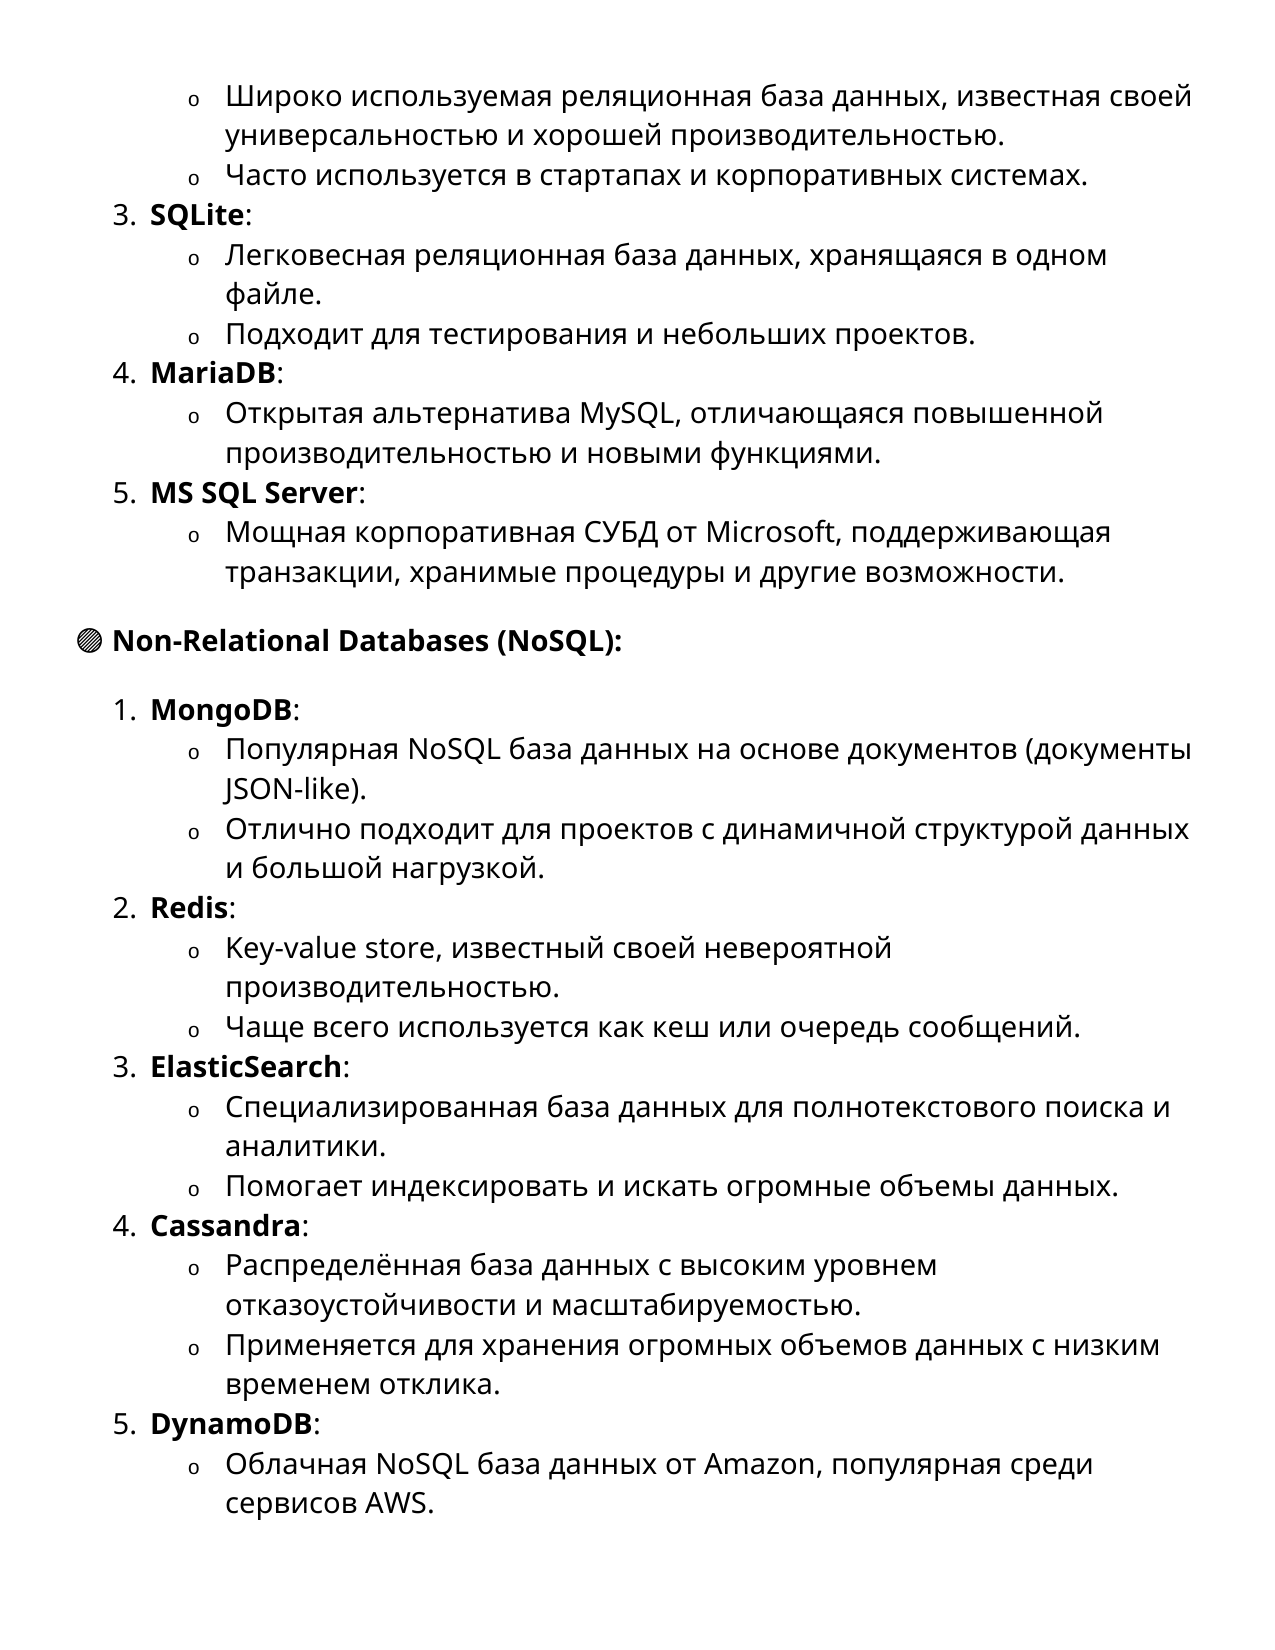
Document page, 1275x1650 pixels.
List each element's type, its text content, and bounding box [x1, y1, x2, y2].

list Специализированная база данных для полнотекстового поиска и аналитики. [187, 1086, 1200, 1165]
list Легковесная реляционная база данных, хранящаяся в одном файле. [187, 234, 1200, 313]
list Cassandra: [112, 1205, 1200, 1244]
list Популярная NoSQL база данных на основе документов (документы JSON-like). [187, 729, 1200, 808]
list DynamoDB: [112, 1403, 1200, 1443]
list MongoDB: [112, 689, 1200, 729]
list Часто используется в стартапах и корпоративных системах. [187, 154, 1200, 194]
list Применяется для хранения огромных объемов данных с низким временем отклика. [187, 1324, 1200, 1403]
list Широко используемая реляционная база данных, известная своей универсальностью и хорошей производительностью. [187, 75, 1200, 154]
list Открытая альтернатива MySQL, отличающаяся повышенной производительностью и новыми функциями. [187, 392, 1200, 472]
list Redis: [112, 887, 1200, 927]
list MariaDB: [112, 353, 1200, 392]
text 🟣 Non-Relational Databases (NoSQL): [75, 620, 1200, 660]
list Подходит для тестирования и небольших проектов. [187, 313, 1200, 353]
list Помогает индексировать и искать огромные объемы данных. [187, 1165, 1200, 1205]
list MS SQL Server: [112, 472, 1200, 512]
list SQLite: [112, 194, 1200, 234]
list Распределённая база данных с высоким уровнем отказоустойчивости и масштабируемостью. [187, 1244, 1200, 1324]
list Мощная корпоративная СУБД от Microsoft, поддерживающая транзакции, хранимые процедуры и другие возможности. [187, 512, 1200, 591]
list Key-value store, известный своей невероятной производительностью. [187, 927, 1200, 1006]
list Чаще всего используется как кеш или очередь сообщений. [187, 1006, 1200, 1046]
list ElasticSearch: [112, 1046, 1200, 1086]
list Отлично подходит для проектов с динамичной структурой данных и большой нагрузкой. [187, 808, 1200, 887]
list Облачная NoSQL база данных от Amazon, популярная среди сервисов AWS. [187, 1443, 1200, 1522]
